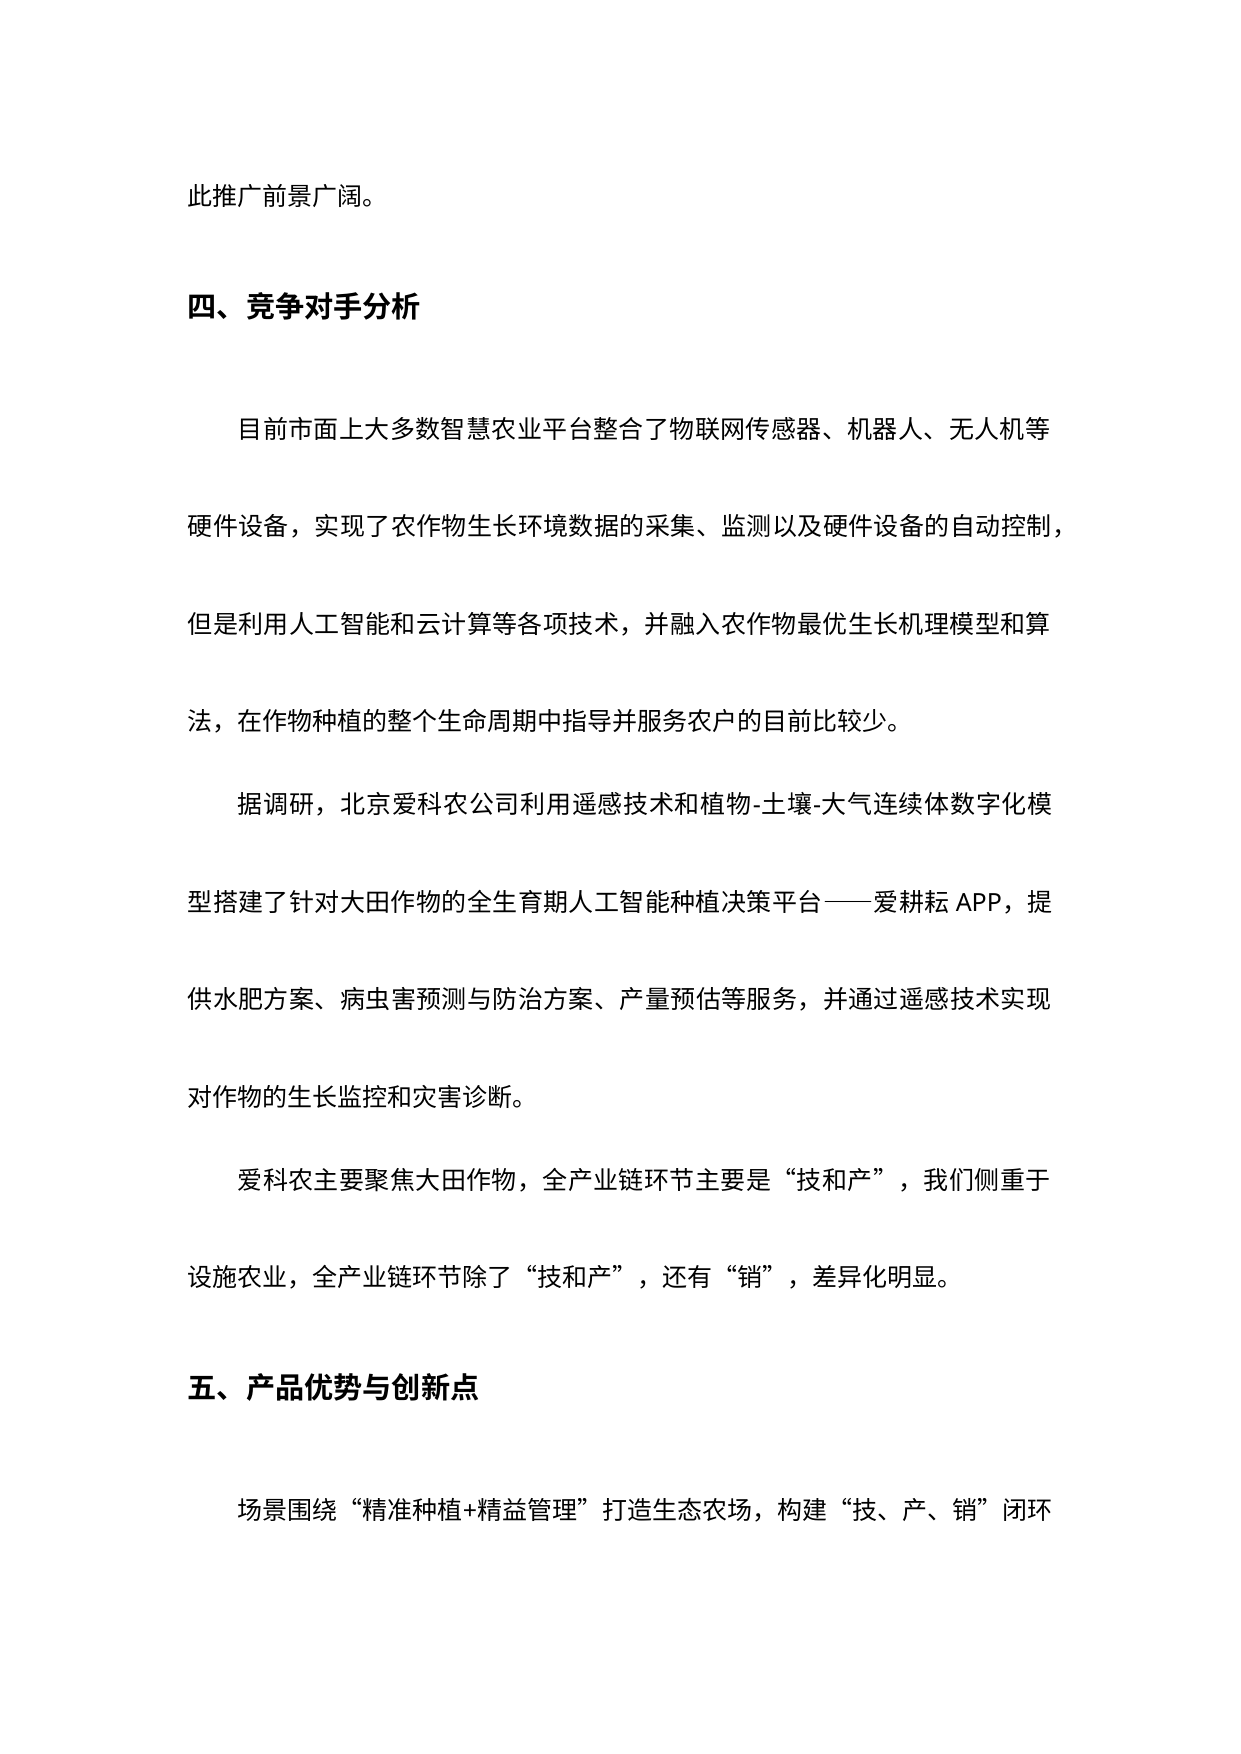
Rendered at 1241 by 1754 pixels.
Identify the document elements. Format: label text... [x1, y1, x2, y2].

text 据调研，北京爱科农公司利用遥感技术和植物-土壤-大气连续体数字化模型搭建了针对大田作物的全生育期人工智能种植决策平台——爱耕耘APP，提供水肥方案、病虫害预测与防治方案、产量预估等服务，并通过遥感技术实现对作物的生长监控和灾害诊断。 [187, 770, 1053, 1128]
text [187, 162, 1053, 227]
text 目前市面上大多数智慧农业平台整合了物联网传感器、机器人、无人机等硬件设备，实现了农作物生长环境数据的采集、监测以及硬件设备的自动控制，但是利用人工智能和云计算等各项技术，并融入农作物最优生长机理模型和算法，在作物种植的整个生命周期中指导并服务农户的目前比较少。 [187, 395, 1053, 752]
subtitle 五、产品优势与创新点 [187, 1354, 1053, 1419]
subtitle 四、竞争对手分析 [187, 272, 1053, 337]
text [187, 1476, 1053, 1541]
text 爱科农主要聚焦大田作物，全产业链环节主要是“技和产”，我们侧重于设施农业，全产业链环节除了“技和产”，还有“销”，差异化明显。 [187, 1146, 1053, 1308]
